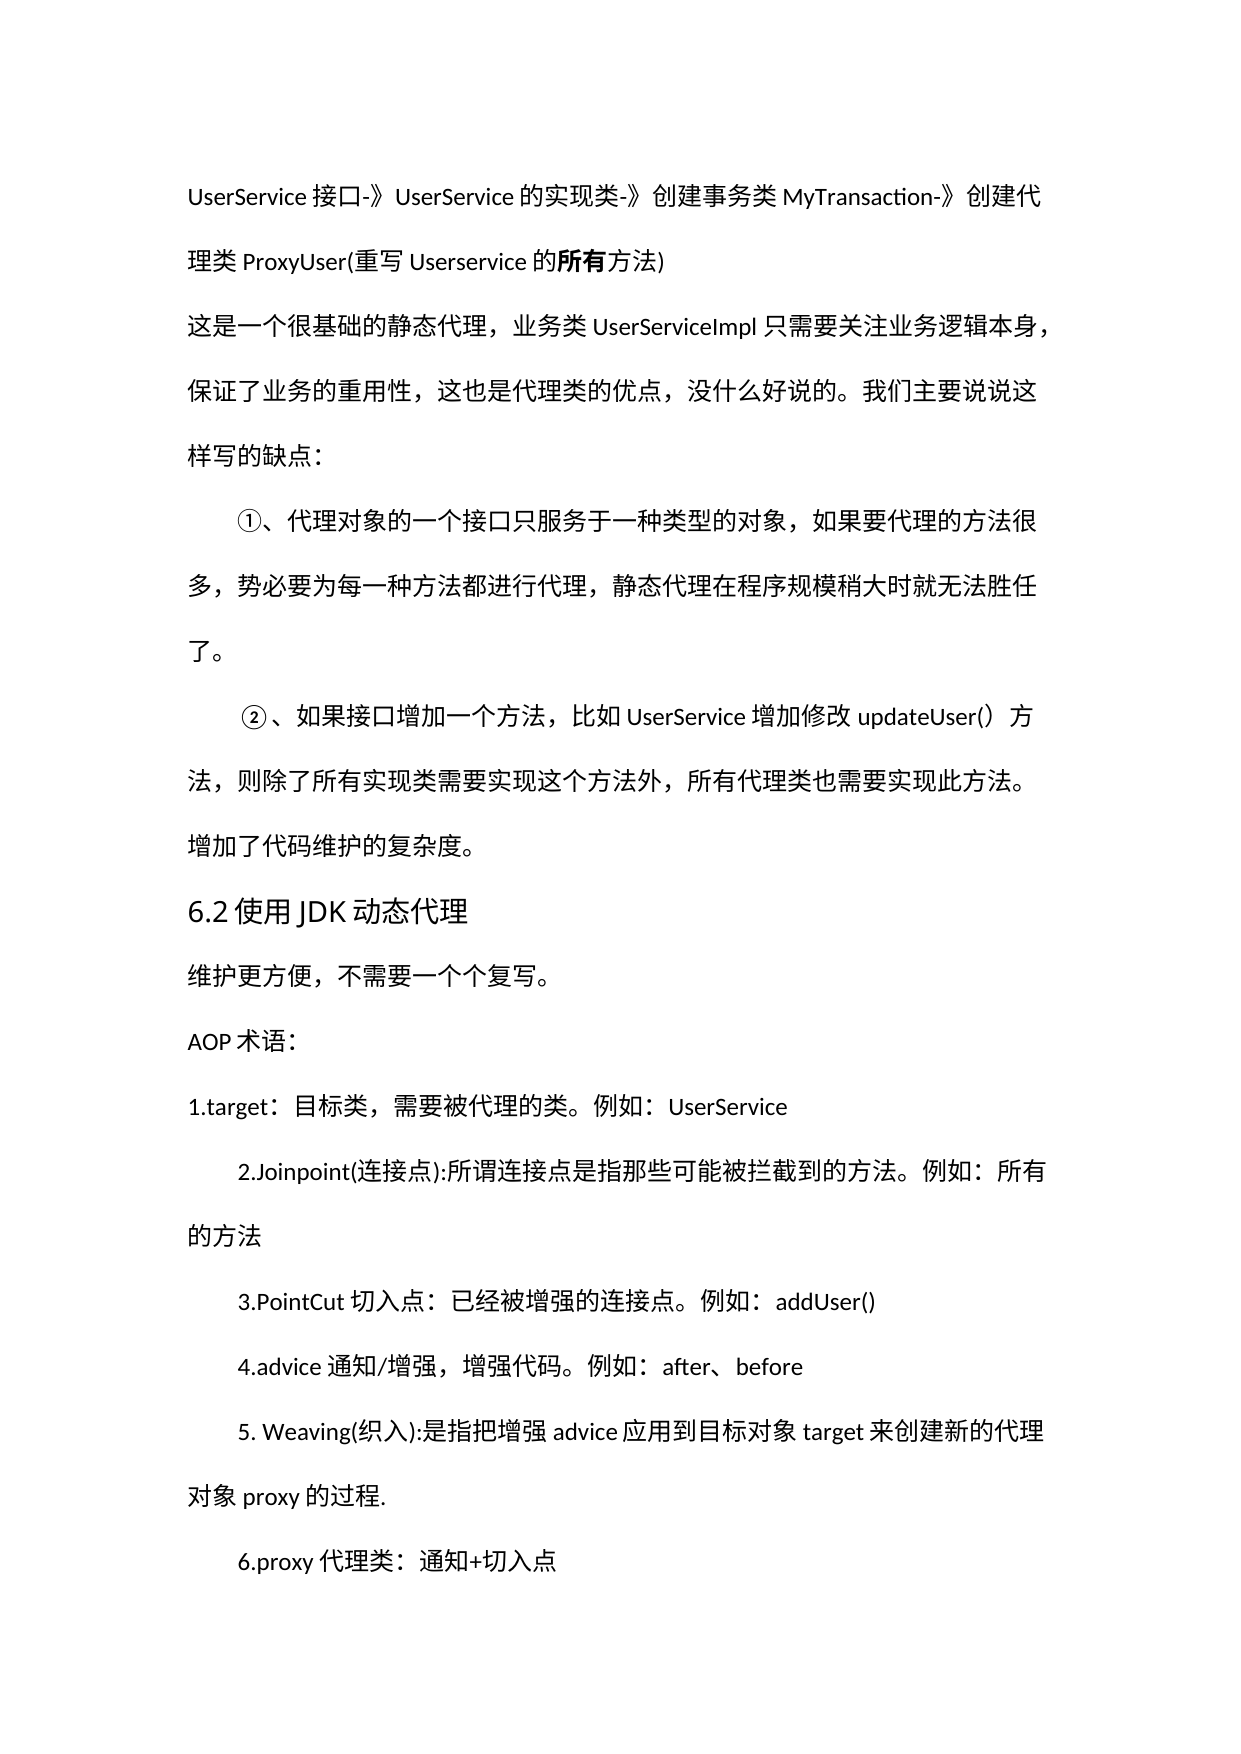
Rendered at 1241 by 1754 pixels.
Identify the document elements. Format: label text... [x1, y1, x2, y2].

text 5. Weaving(织入):是指把增强advice应用到目标对象target来创建新的代理对象proxy的过程. [187, 1462, 1053, 1592]
list ①、代理对象的一个接口只服务于一种类型的对象，如果要代理的方法很多，势必要为每一种方法都进行代理，静态代理在程序规模稍大时就无法胜任了。 [187, 552, 1053, 747]
text 2.Joinpoint(连接点):所谓连接点是指那些可能被拦截到的方法。例如：所有的方法 [187, 1202, 1053, 1332]
text 1.target：目标类，需要被代理的类。例如：UserService [187, 1137, 1053, 1202]
list ②、如果接口增加一个方法，比如 UserService 增加修改 updateUser(）方法，则除了所有实现类需要实现这个方法外，所有代理类也需要实现此方法。增加了代码维护的复杂度。 [187, 747, 1053, 942]
text 3.PointCut 切入点：已经被增强的连接点。例如：addUser() [187, 1332, 1053, 1397]
text AOP术语： [187, 1072, 1053, 1137]
subtitle 6.2使用JDK动态代理 [187, 942, 1053, 1007]
text 4.advice 通知/增强，增强代码。例如：after、before [187, 1397, 1053, 1462]
text 维护更方便，不需要一个个复写。 [187, 1007, 1053, 1072]
list UserService接口-》UserService的实现类-》创建事务类MyTransaction-》创建代理类ProxyUser(重写Userservice的所有方法) 这是一个很基础的静态代理，业务类UserServiceImpl 只需要关注业务逻辑本身，保证了业务的重用性，这也是代理类的优点，没什么好说的。我们主要说说这样写的缺点： [187, 227, 1053, 552]
subtitle 6.1使用静态代理 [187, 162, 1053, 227]
